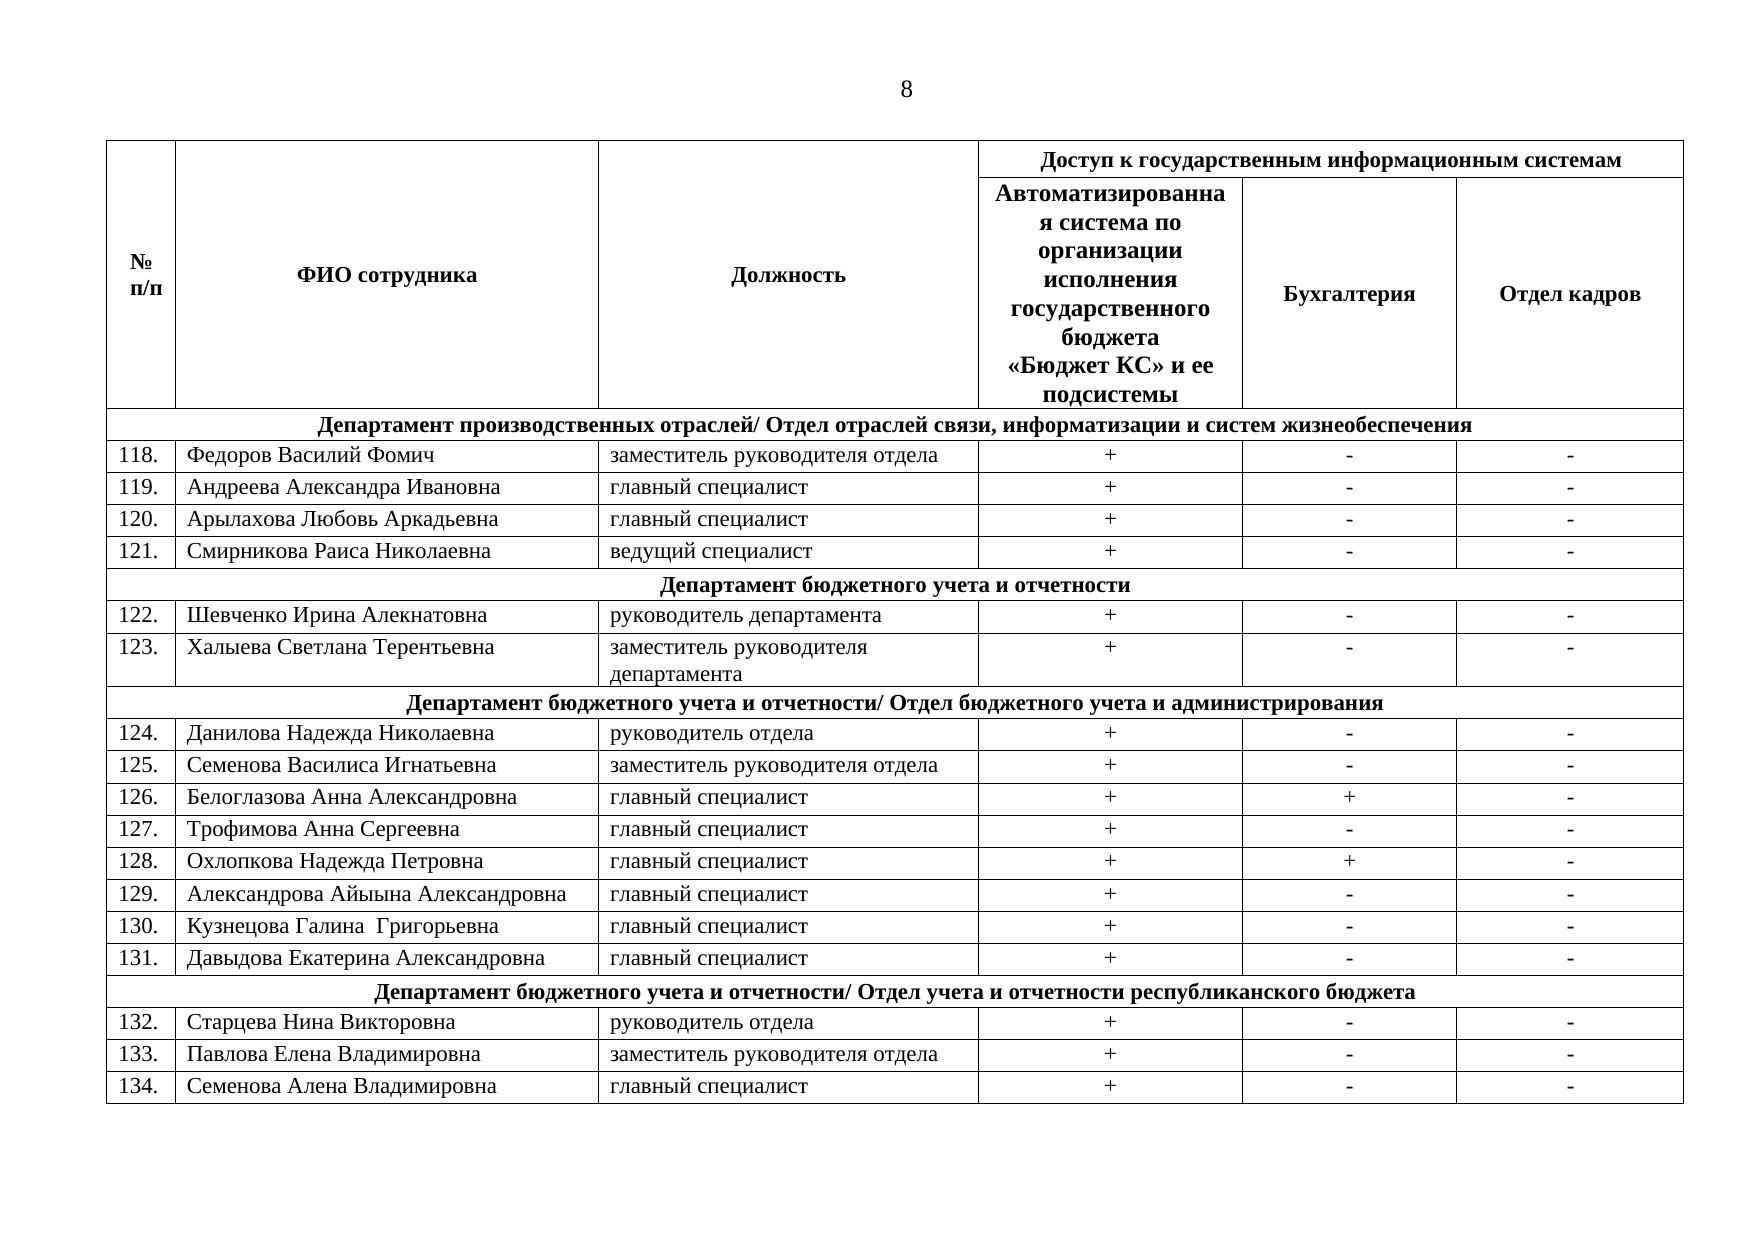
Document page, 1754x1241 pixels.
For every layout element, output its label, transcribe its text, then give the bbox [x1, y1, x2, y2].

table_cell Арылахова Любовь Аркадьевна [176, 505, 598, 536]
table_cell Павлова Елена Владимировна [176, 1040, 598, 1071]
table_cell Автоматизированная система по организации исполнения государственного бюджета «Бюджет КС» и ее подсистемы [979, 178, 1242, 408]
table_cell - [1243, 473, 1456, 504]
table_cell - [1457, 1072, 1683, 1103]
table_cell [107, 719, 175, 750]
table_cell [107, 1040, 175, 1071]
table_cell - [1243, 816, 1456, 847]
table_cell Белоглазова Анна Александровна [176, 784, 598, 814]
table_cell + [979, 537, 1242, 568]
table_cell Бухгалтерия [1243, 178, 1456, 408]
table_cell Кузнецова Галина Григорьевна [176, 912, 598, 943]
table_cell главный специалист [599, 784, 978, 814]
table_cell Александрова Айыына Александровна [176, 880, 598, 911]
table_cell [107, 880, 175, 911]
table_cell [107, 473, 175, 504]
table_cell Отдел кадров [1457, 178, 1683, 408]
table_cell - [1457, 944, 1683, 975]
table_cell + [979, 848, 1242, 879]
table_cell + [1243, 848, 1456, 879]
table_cell - [1457, 880, 1683, 911]
table_cell + [979, 1008, 1242, 1039]
table_cell - [1457, 1040, 1683, 1071]
table_cell + [979, 784, 1242, 814]
table_cell [107, 634, 175, 686]
table_cell Данилова Надежда Николаевна [176, 719, 598, 750]
table_cell Смирникова Раиса Николаевна [176, 537, 598, 568]
table_cell Охлопкова Надежда Петровна [176, 848, 598, 879]
table_cell главный специалист [599, 473, 978, 504]
table_cell - [1243, 1008, 1456, 1039]
table_cell руководитель департамента [599, 601, 978, 632]
table_cell [107, 1072, 175, 1103]
table_header Доступ к государственным информационным системам [979, 141, 1683, 177]
table_cell - [1457, 1008, 1683, 1039]
table_cell - [1243, 505, 1456, 536]
table_cell [107, 751, 175, 782]
table_cell главный специалист [599, 880, 978, 911]
table_cell - [1457, 634, 1683, 686]
table_cell + [1243, 784, 1456, 814]
table_cell [107, 601, 175, 632]
table_cell + [979, 634, 1242, 686]
table_cell Халыева Светлана Терентьевна [176, 634, 598, 686]
table_cell [107, 537, 175, 568]
table_cell Департамент бюджетного учета и отчетности [107, 569, 1683, 600]
table_cell - [1243, 912, 1456, 943]
table_cell - [1243, 719, 1456, 750]
table_cell - [1457, 473, 1683, 504]
table_cell главный специалист [599, 912, 978, 943]
table_cell - [1457, 751, 1683, 782]
table_cell Департамент бюджетного учета и отчетности/ Отдел учета и отчетности республиканского бюджета [107, 976, 1683, 1007]
table_cell + [979, 880, 1242, 911]
table_cell Трофимова Анна Сергеевна [176, 816, 598, 847]
table_cell главный специалист [599, 1072, 978, 1103]
table_cell - [1243, 1072, 1456, 1103]
table_cell Семенова Василиса Игнатьевна [176, 751, 598, 782]
table_cell - [1457, 441, 1683, 472]
table_cell главный специалист [599, 505, 978, 536]
table_cell + [979, 473, 1242, 504]
table_cell - [1457, 601, 1683, 632]
table_cell - [1243, 634, 1456, 686]
table_cell заместитель руководителя департамента [599, 634, 978, 686]
table_cell - [1457, 912, 1683, 943]
table_cell - [1243, 601, 1456, 632]
table_cell Федоров Василий Фомич [176, 441, 598, 472]
table_cell [107, 944, 175, 975]
table_cell + [979, 1040, 1242, 1071]
table_cell + [979, 912, 1242, 943]
table_cell - [1243, 441, 1456, 472]
table_cell [107, 784, 175, 814]
table_cell главный специалист [599, 944, 978, 975]
table_cell заместитель руководителя отдела [599, 441, 978, 472]
table_cell - [1457, 505, 1683, 536]
table_cell + [979, 601, 1242, 632]
table_header ФИО сотрудника [176, 141, 598, 408]
table_cell - [1243, 944, 1456, 975]
table_cell [107, 816, 175, 847]
table_cell [107, 441, 175, 472]
table_cell + [979, 1072, 1242, 1103]
table_cell - [1243, 880, 1456, 911]
table_cell - [1457, 537, 1683, 568]
table_cell - [1457, 816, 1683, 847]
table_cell - [1457, 784, 1683, 814]
table_cell [107, 1008, 175, 1039]
table_cell Давыдова Екатерина Александровна [176, 944, 598, 975]
table_cell Департамент производственных отраслей/ Отдел отраслей связи, информатизации и систем жизнеобеспечения [107, 409, 1683, 440]
table_cell - [1243, 751, 1456, 782]
table_cell + [979, 944, 1242, 975]
table_cell - [1457, 848, 1683, 879]
table_cell - [1457, 719, 1683, 750]
table_cell Департамент бюджетного учета и отчетности/ Отдел бюджетного учета и администрирования [107, 687, 1683, 718]
table_cell заместитель руководителя отдела [599, 751, 978, 782]
table_cell + [979, 816, 1242, 847]
table_cell [107, 912, 175, 943]
table_cell + [979, 751, 1242, 782]
table_cell руководитель отдела [599, 719, 978, 750]
table_cell + [979, 441, 1242, 472]
table_cell - [1243, 1040, 1456, 1071]
table_cell + [979, 505, 1242, 536]
table_cell Старцева Нина Викторовна [176, 1008, 598, 1039]
table_cell заместитель руководителя отдела [599, 1040, 978, 1071]
table_cell главный специалист [599, 816, 978, 847]
table_header Должность [599, 141, 978, 408]
table_cell Шевченко Ирина Алекнатовна [176, 601, 598, 632]
table_cell [107, 505, 175, 536]
table_cell [107, 848, 175, 879]
table_header № п/п [107, 141, 175, 408]
table_cell главный специалист [599, 848, 978, 879]
table_cell руководитель отдела [599, 1008, 978, 1039]
table_cell - [1243, 537, 1456, 568]
table_cell Семенова Алена Владимировна [176, 1072, 598, 1103]
table_cell Андреева Александра Ивановна [176, 473, 598, 504]
table_cell ведущий специалист [599, 537, 978, 568]
table_cell + [979, 719, 1242, 750]
